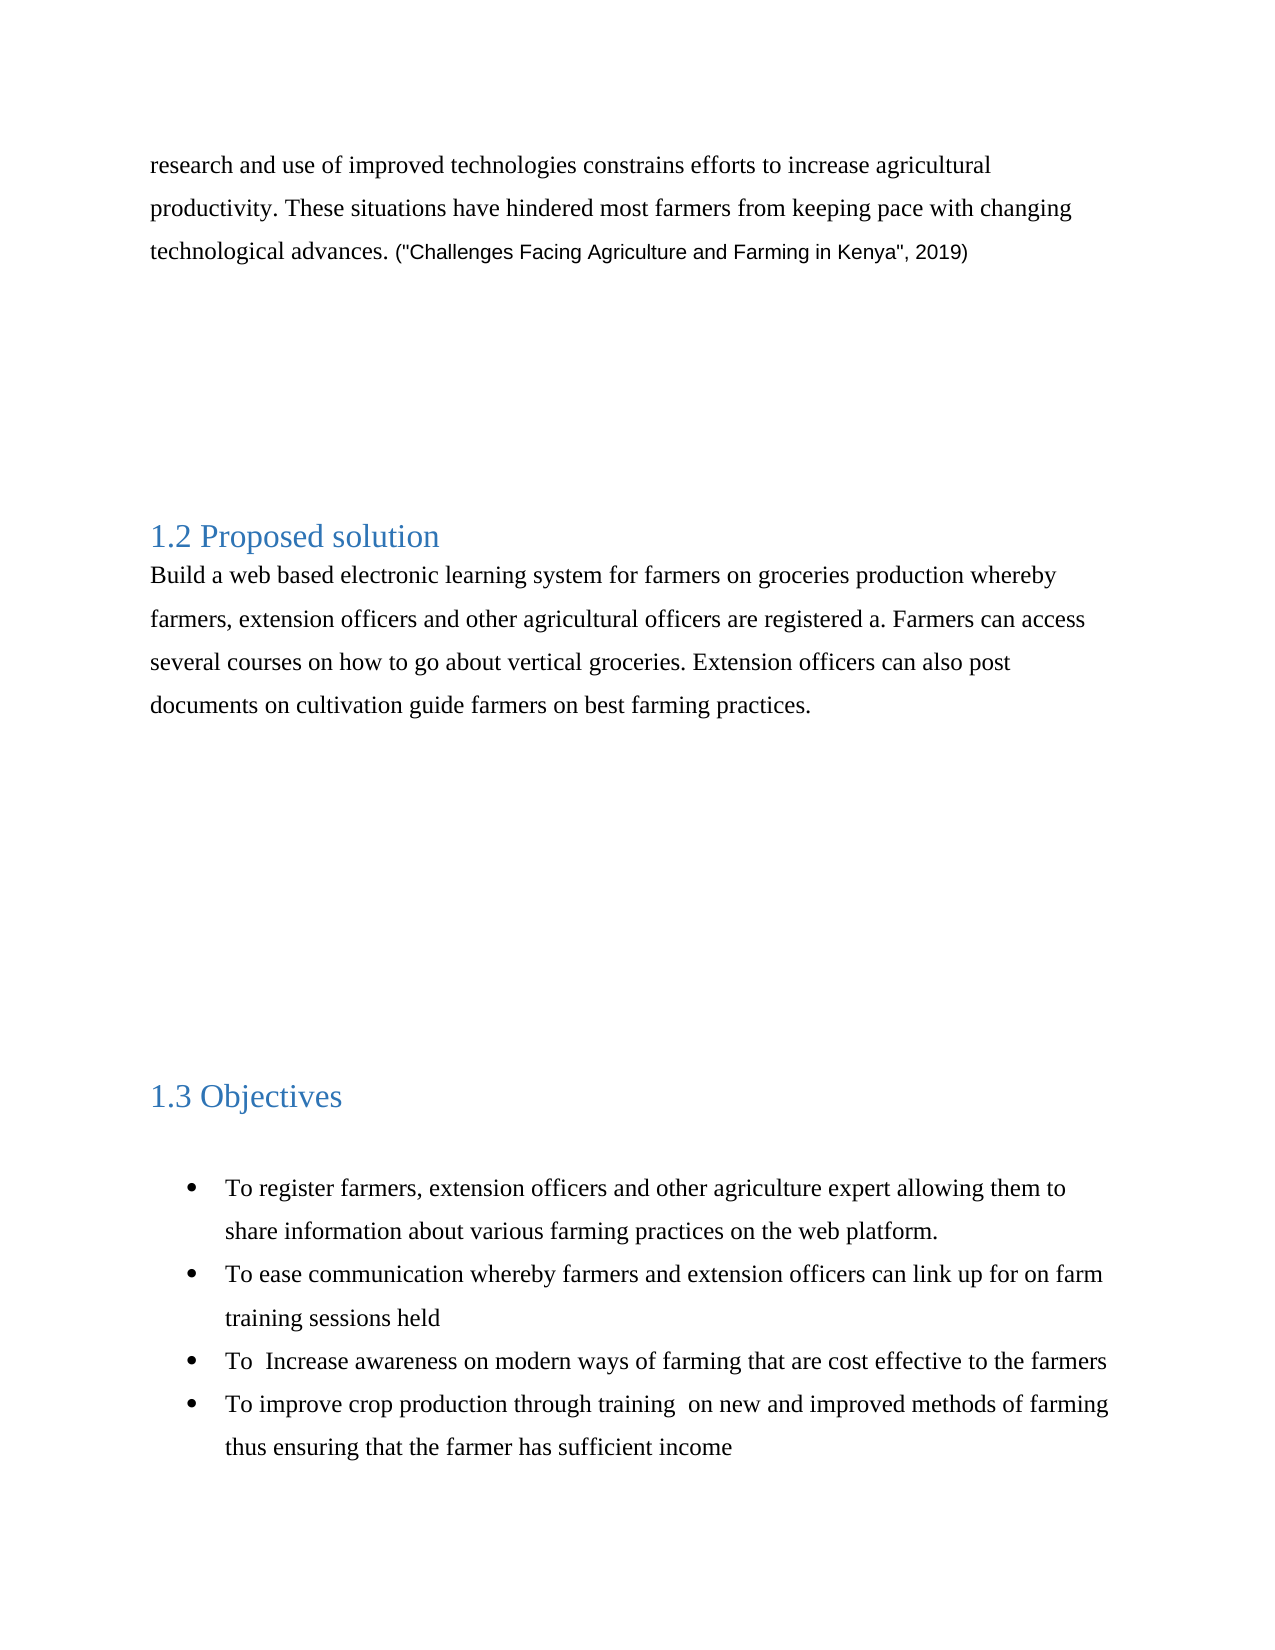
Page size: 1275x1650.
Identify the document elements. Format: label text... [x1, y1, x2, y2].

list To improve crop production through training on new and improved methods of farming thus ensuring that the farmer has sufficient income [187, 1389, 1125, 1461]
list To ease communication whereby farmers and extension officers can link up for on farm training sessions held [187, 1259, 1125, 1331]
subtitle Objectives [150, 1076, 1125, 1114]
subtitle Proposed solution [150, 516, 1125, 555]
text Build a web based electronic learning system for farmers on groceries production whereby farmers, extension officers and other agricultural officers are registered a. Farmers can access several courses on how to go about vertical groceries. Extension officers can also post documents on cultivation guide farmers on best farming practices. [150, 561, 1125, 719]
list To Increase awareness on modern ways of farming that are cost effective to the farmers [187, 1346, 1125, 1374]
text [150, 150, 1125, 265]
list To register farmers, extension officers and other agriculture expert allowing them to share information about various farming practices on the web platform. [187, 1173, 1125, 1245]
